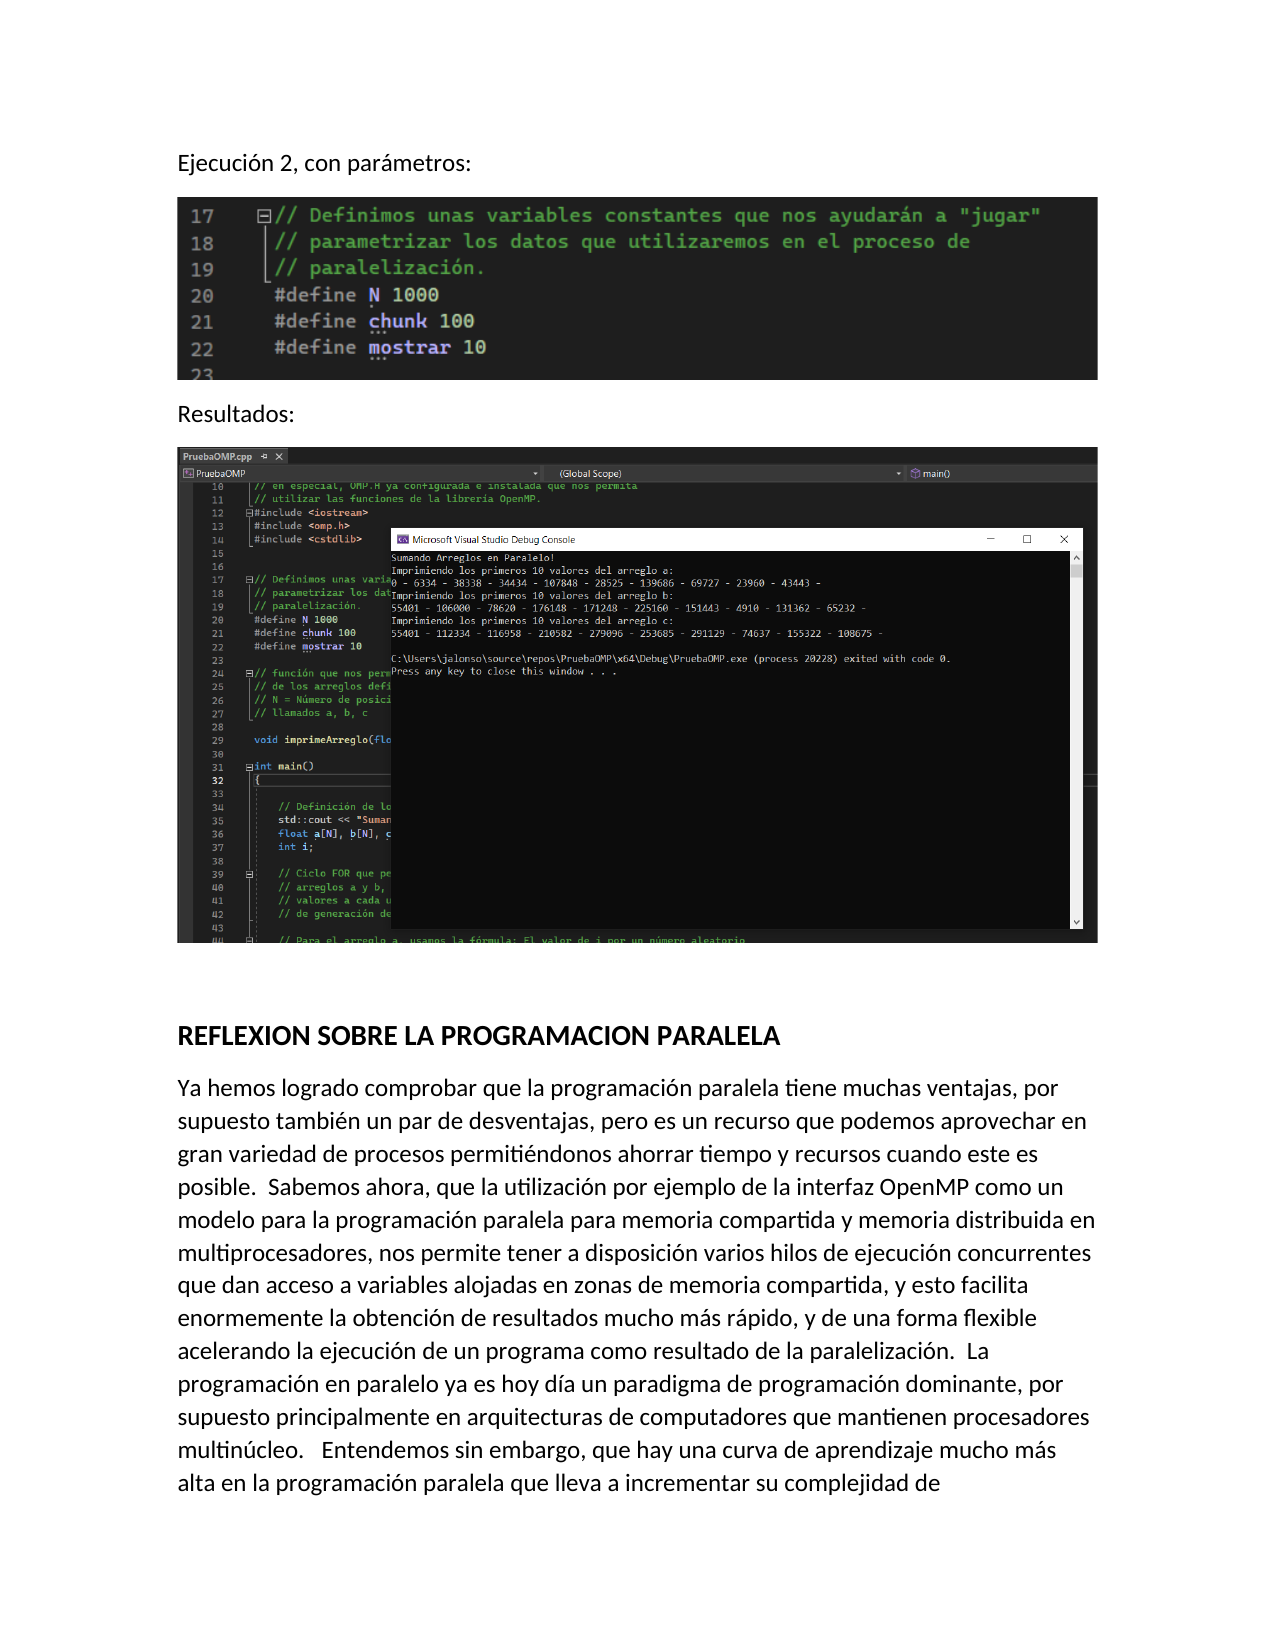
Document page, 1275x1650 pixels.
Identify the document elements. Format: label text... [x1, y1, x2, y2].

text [177, 1072, 1098, 1498]
picture [177, 197, 1098, 380]
text Ejecución 2, con parámetros: [177, 148, 1098, 178]
text REFLEXION SOBRE LA PROGRAMACION PARALELA [177, 1017, 1098, 1053]
picture [177, 447, 1098, 943]
text Resultados: [177, 398, 1098, 429]
